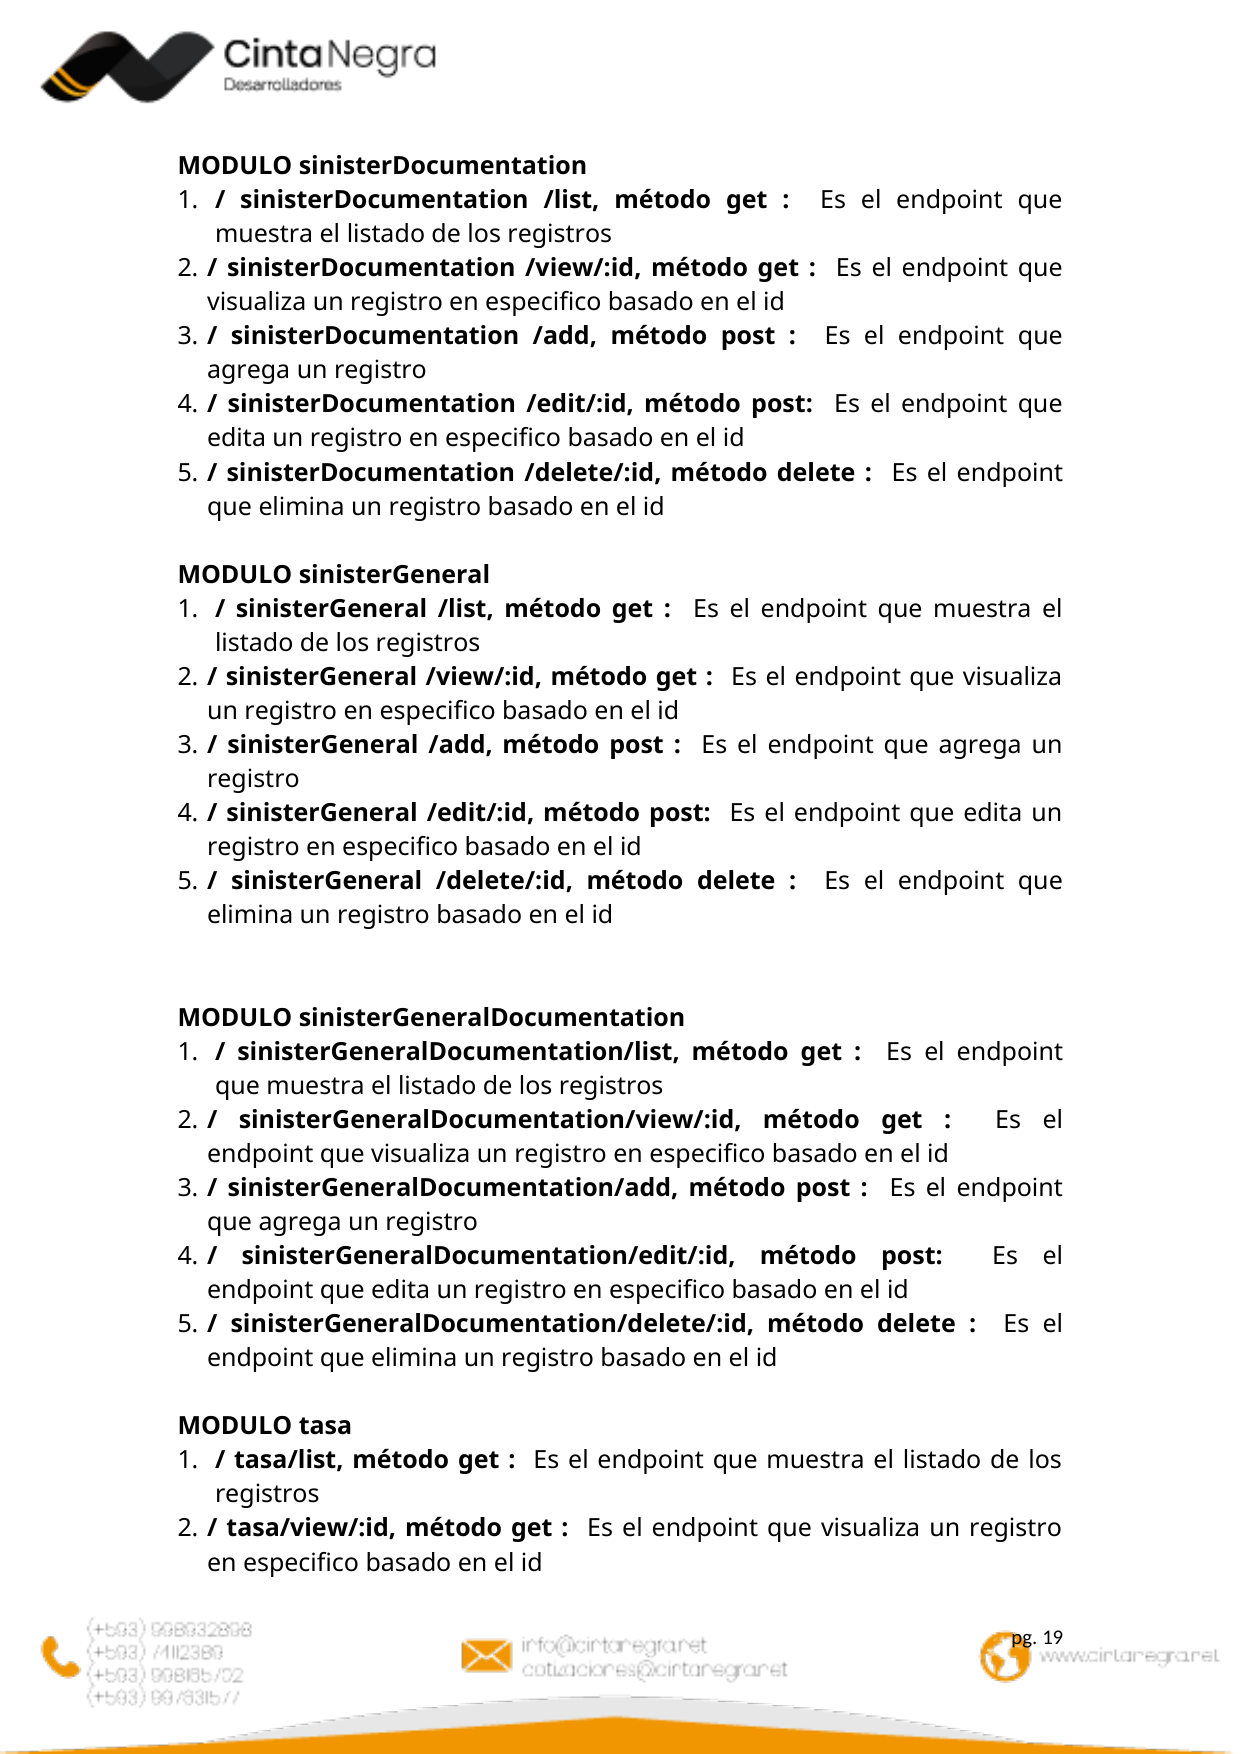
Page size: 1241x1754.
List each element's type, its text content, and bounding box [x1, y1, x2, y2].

list / tasa/view/:id, método get : Es el endpoint que visualiza un registro en especifico basado en el id [177, 1510, 1063, 1578]
list / sinisterGeneralDocumentation/view/:id, método get : Es el endpoint que visualiza un registro en especifico basado en el id [177, 1101, 1063, 1169]
text MODULO sinisterGeneral [177, 556, 1063, 590]
list / tasa/list, método get : Es el endpoint que muestra el listado de los registros [177, 1442, 1063, 1510]
list / sinisterGeneralDocumentation/list, método get : Es el endpoint que muestra el listado de los registros [177, 1033, 1063, 1101]
list / sinisterGeneral /list, método get : Es el endpoint que muestra el listado de los registros [177, 590, 1063, 658]
list / sinisterDocumentation /list, método get : Es el endpoint que muestra el listado de los registros [177, 182, 1063, 250]
list / sinisterDocumentation /edit/:id, método post: Es el endpoint que edita un registro en especifico basado en el id [177, 386, 1063, 454]
list / sinisterGeneralDocumentation/add, método post : Es el endpoint que agrega un registro [177, 1169, 1063, 1238]
list / sinisterGeneral /delete/:id, método delete : Es el endpoint que elimina un registro basado en el id [177, 863, 1063, 931]
list / sinisterGeneral /view/:id, método get : Es el endpoint que visualiza un registro en especifico basado en el id [177, 658, 1063, 727]
list / sinisterGeneral /edit/:id, método post: Es el endpoint que edita un registro en especifico basado en el id [177, 795, 1063, 863]
list / sinisterDocumentation /delete/:id, método delete : Es el endpoint que elimina un registro basado en el id [177, 454, 1063, 522]
text MODULO sinisterGeneralDocumentation [177, 999, 1063, 1033]
list / sinisterDocumentation /add, método post : Es el endpoint que agrega un registro [177, 318, 1063, 386]
list / sinisterGeneralDocumentation/delete/:id, método delete : Es el endpoint que elimina un registro basado en el id [177, 1306, 1063, 1374]
list / sinisterDocumentation /view/:id, método get : Es el endpoint que visualiza un registro en especifico basado en el id [177, 250, 1063, 318]
picture [0, 0, 1240, 1754]
text MODULO sinisterDocumentation [177, 148, 1063, 182]
list / sinisterGeneralDocumentation/edit/:id, método post: Es el endpoint que edita un registro en especifico basado en el id [177, 1238, 1063, 1306]
text MODULO tasa [177, 1408, 1063, 1442]
list / sinisterGeneral /add, método post : Es el endpoint que agrega un registro [177, 727, 1063, 795]
